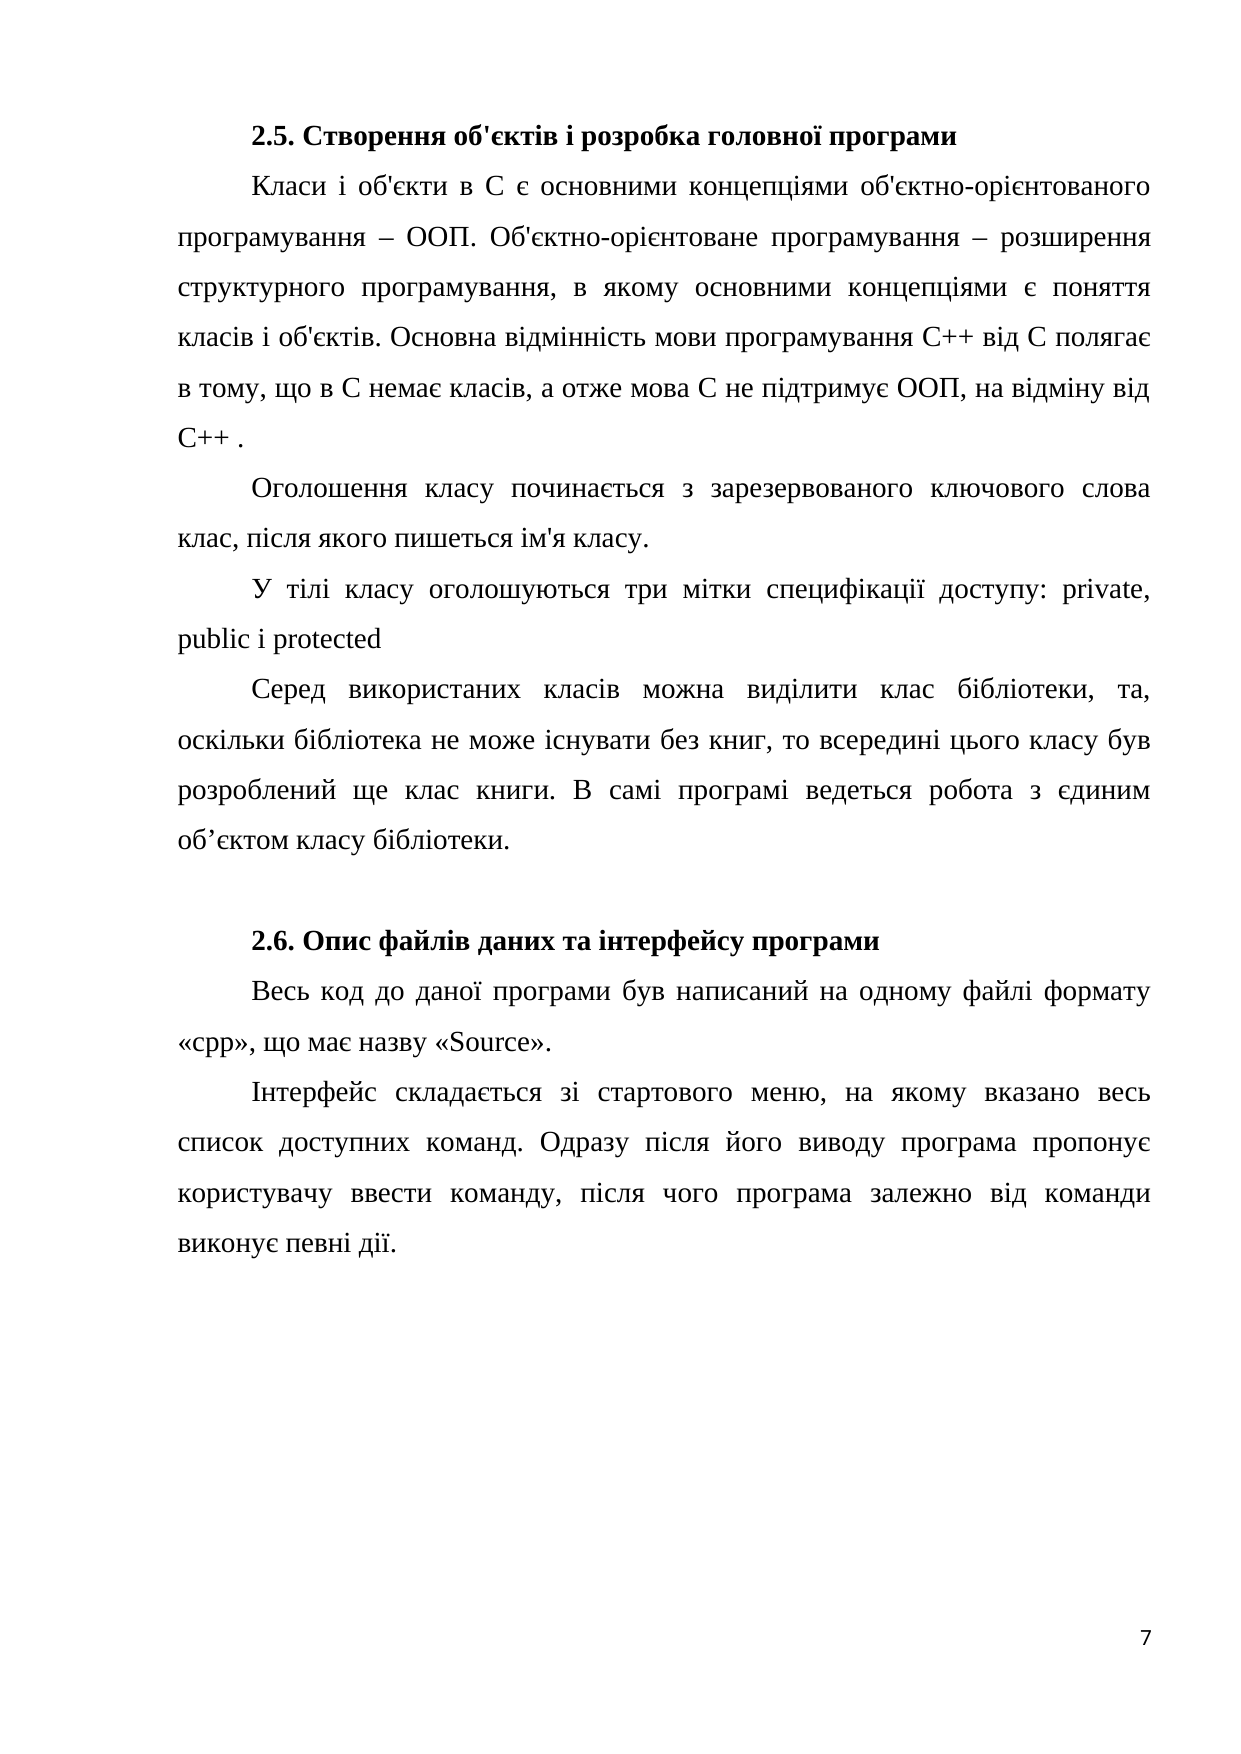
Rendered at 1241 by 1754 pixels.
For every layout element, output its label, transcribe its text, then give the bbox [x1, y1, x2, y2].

text Оголошення класу починається з зарезервованого ключового слова клас, після якого пишеться ім'я класу. [177, 470, 1152, 554]
text Інтерфейс складається зі стартового меню, на якому вказано весь список доступних команд. Одразу після його виводу програма пропонує користувачу ввести команду, після чого програма залежно від команди виконує певні дії. [177, 1074, 1152, 1258]
text Весь код до даної програми був написаний на одному файлі формату «cpp», що має назву «Source». [177, 973, 1152, 1057]
text Серед використаних класів можна виділити клас бібліотеки, та, оскільки бібліотека не може існувати без книг, то всередині цього класу був розроблений ще клас книги. В самі програмі ведеться робота з єдиним об’єктом класу бібліотеки. [177, 672, 1152, 856]
text У тілі класу оголошуються три мітки специфікації доступу: private, public і protected [177, 571, 1152, 655]
text 2.5. Створення об'єктів і розробка головної програми [177, 118, 1152, 152]
text Класи і об'єкти в С є основними концепціями об'єктно-орієнтованого програмування – ООП. Об'єктно-орієнтоване програмування – розширення структурного програмування, в якому основними концепціями є поняття класів і об'єктів. Основна відмінність мови програмування С++ від С полягає в тому, що в С немає класів, а отже мова С не підтримує ООП, на відміну від С++ . [177, 168, 1152, 453]
text 2.6. Опис файлів даних та інтерфейсу програми [177, 923, 1152, 957]
